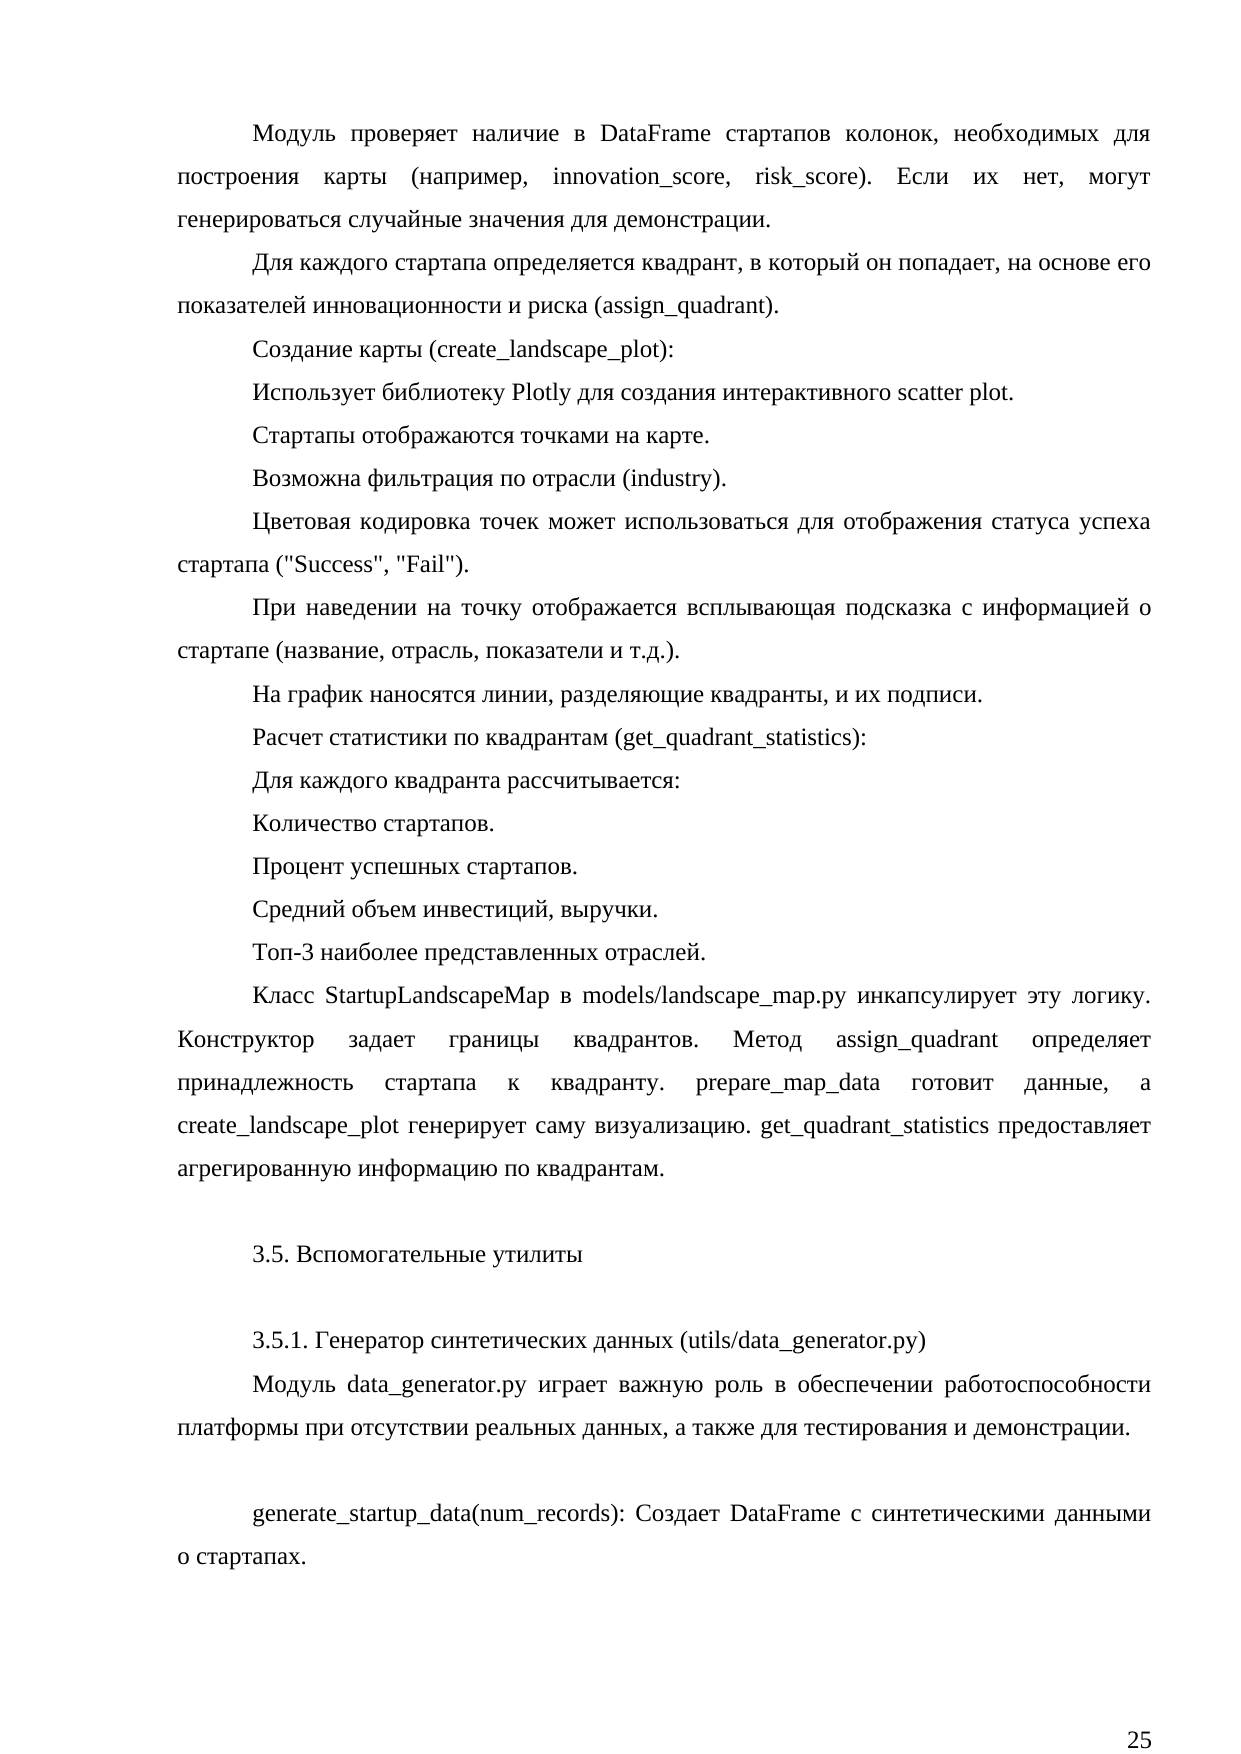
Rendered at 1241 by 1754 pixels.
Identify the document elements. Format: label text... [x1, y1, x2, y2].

text Средний объем инвестиций, выручки. [177, 894, 1152, 923]
text При наведении на точку отображается всплывающая подсказка с информацией о стартапе (название, отрасль, показатели и т.д.). [177, 592, 1152, 664]
text Стартапы отображаются точками на карте. [177, 420, 1152, 449]
text Количество стартапов. [177, 808, 1152, 837]
text Для каждого квадранта рассчитывается: [177, 765, 1152, 794]
text Модуль проверяет наличие в DataFrame стартапов колонок, необходимых для построения карты (например, innovation_score, risk_score). Если их нет, могут генерироваться случайные значения для демонстрации. [177, 118, 1152, 233]
text Для каждого стартапа определяется квадрант, в который он попадает, на основе его показателей инновационности и риска (assign_quadrant). [177, 247, 1152, 319]
text generate_startup_data(num_records): Создает DataFrame с синтетическими данными о стартапах. [177, 1498, 1152, 1570]
text 3.5.1. Генератор синтетических данных (utils/data_generator.py) [177, 1326, 1152, 1354]
text Создание карты (create_landscape_plot): [177, 334, 1152, 362]
text Класс StartupLandscapeMap в models/landscape_map.py инкапсулирует эту логику. Конструктор задает границы квадрантов. Метод assign_quadrant определяет принадлежность стартапа к квадранту. prepare_map_data готовит данные, а create_landscape_plot генерирует саму визуализацию. get_quadrant_statistics предоставляет агрегированную информацию по квадрантам. [177, 981, 1152, 1182]
text Топ-3 наиболее представленных отраслей. [177, 937, 1152, 966]
text Возможна фильтрация по отрасли (industry). [177, 463, 1152, 492]
text Расчет статистики по квадрантам (get_quadrant_statistics): [177, 722, 1152, 751]
text Цветовая кодировка точек может использоваться для отображения статуса успеха стартапа ("Success", "Fail"). [177, 506, 1152, 578]
text 3.5. Вспомогательные утилиты [177, 1239, 1152, 1268]
text Модуль data_generator.py играет важную роль в обеспечении работоспособности платформы при отсутствии реальных данных, а также для тестирования и демонстрации. [177, 1369, 1152, 1441]
text На график наносятся линии, разделяющие квадранты, и их подписи. [177, 679, 1152, 707]
text Использует библиотеку Plotly для создания интерактивного scatter plot. [177, 377, 1152, 406]
text Процент успешных стартапов. [177, 851, 1152, 880]
